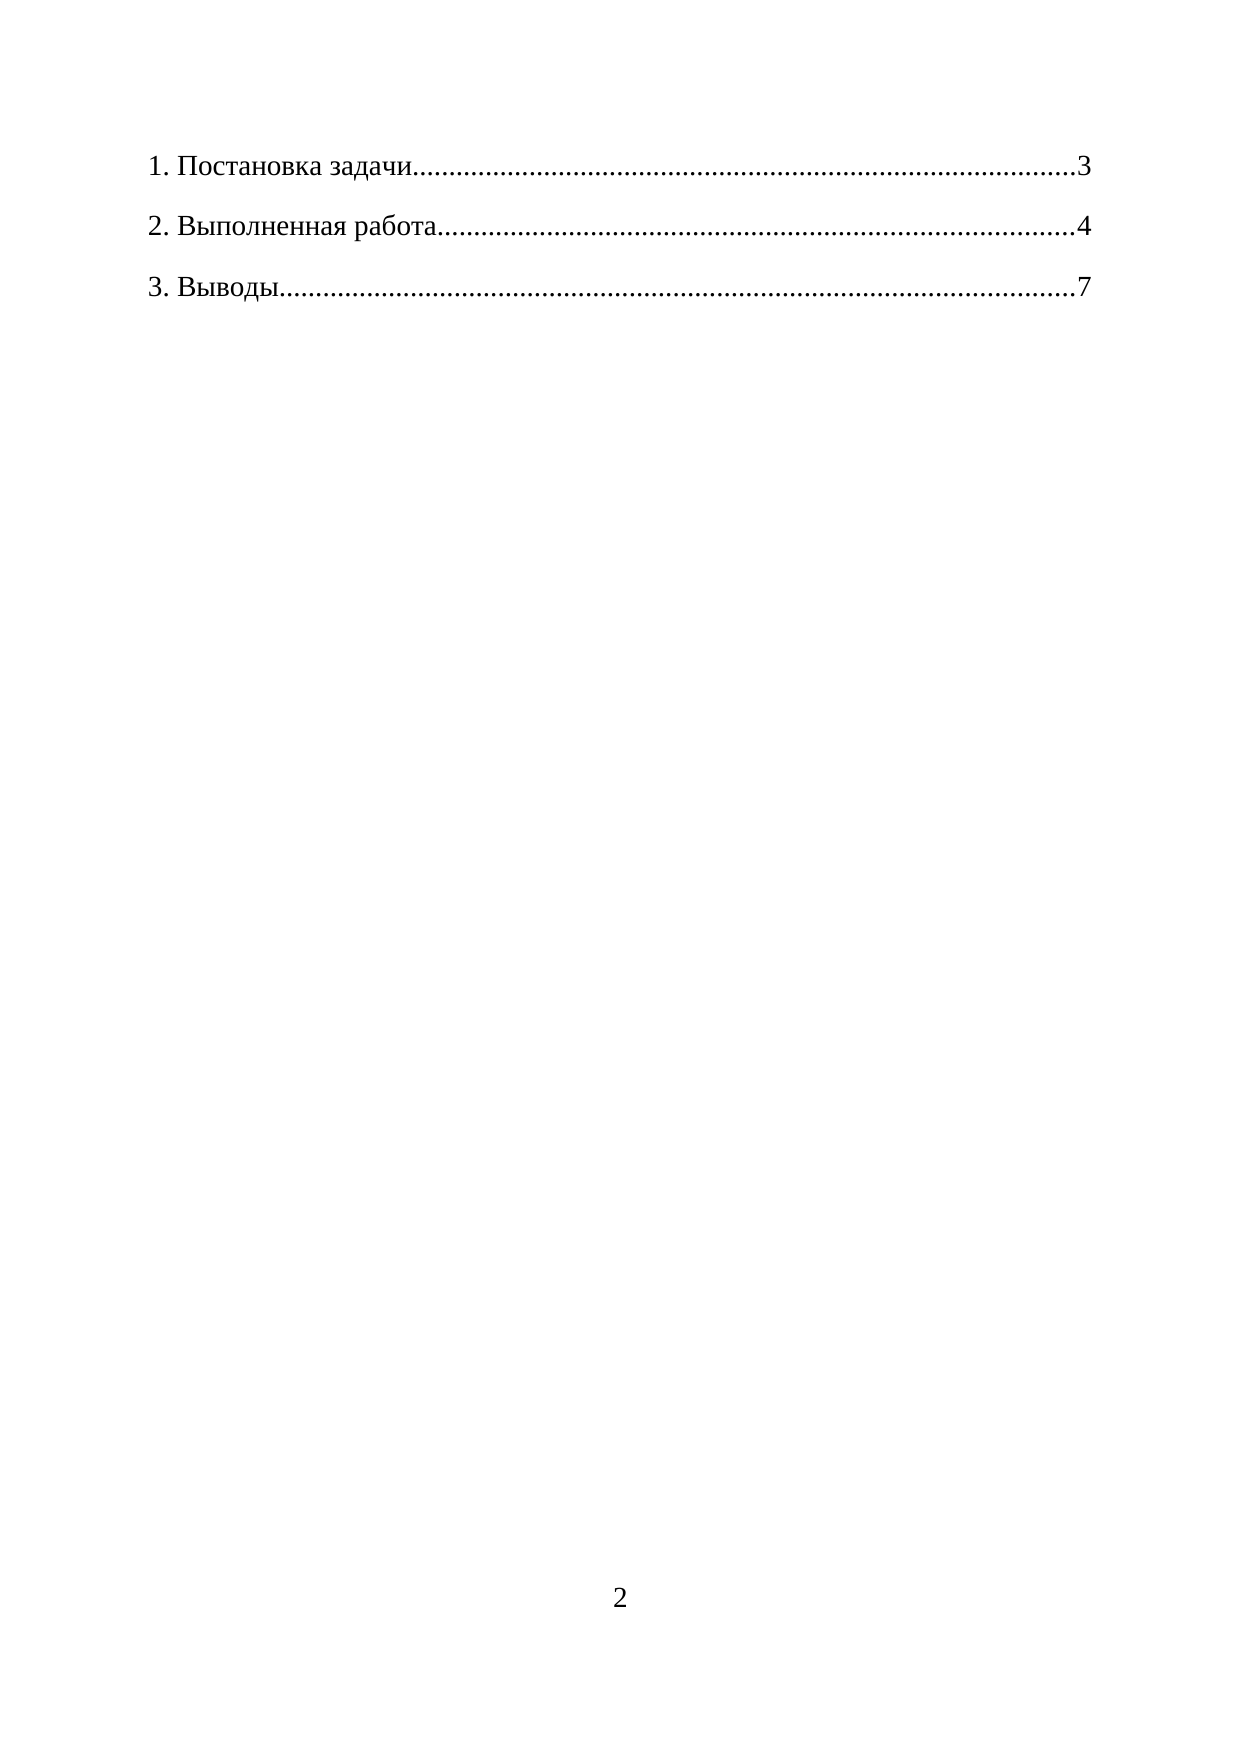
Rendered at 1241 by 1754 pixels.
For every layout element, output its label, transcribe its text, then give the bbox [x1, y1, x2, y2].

text 3. Выводы 7 [148, 269, 1092, 303]
text 2. Выполненная работа 4 [148, 208, 1092, 242]
text 1. Постановка задачи 3 [148, 148, 1092, 181]
